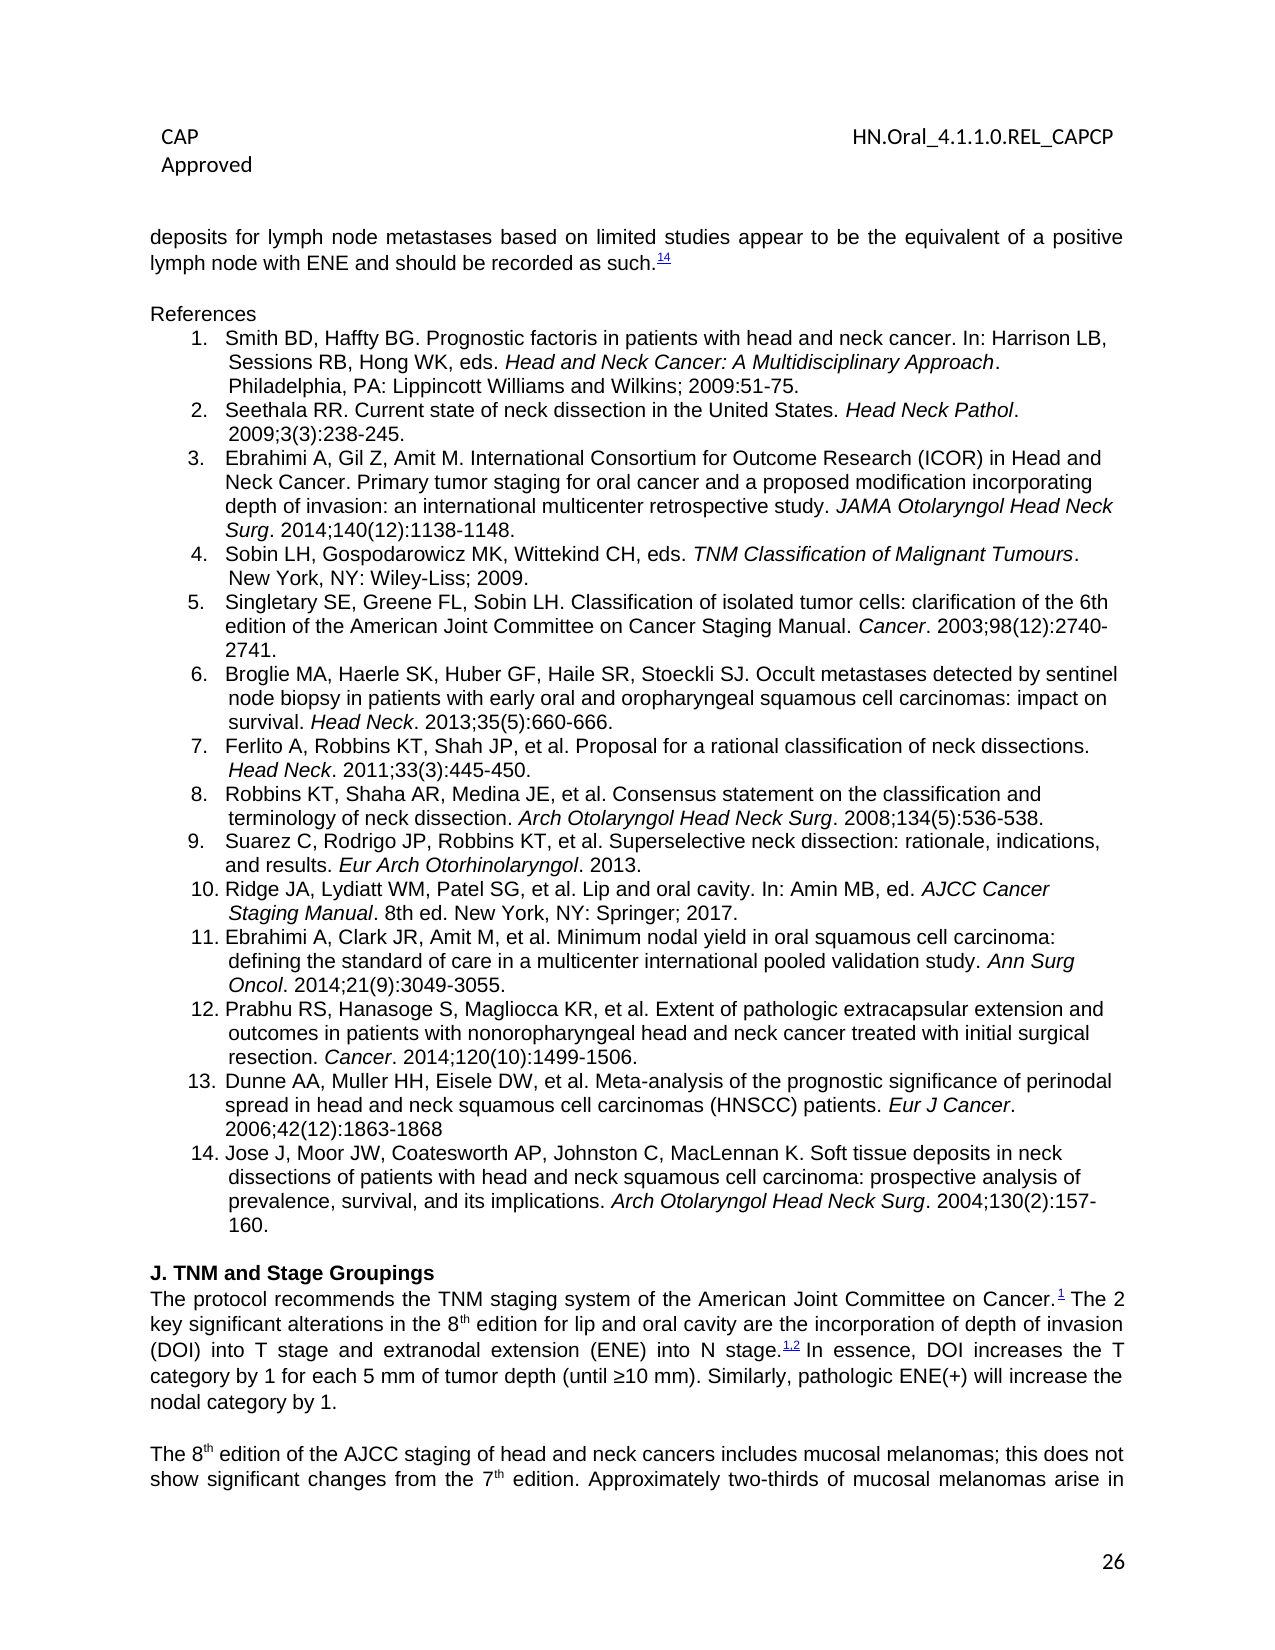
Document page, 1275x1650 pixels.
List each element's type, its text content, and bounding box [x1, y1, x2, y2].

list Ridge JA, Lydiatt WM, Patel SG, et al. Lip and oral cavity. In: Amin MB, ed. AJCC Cancer Staging Manual. 8th ed. New York, NY: Springer; 2017. [191, 877, 1122, 925]
list Broglie MA, Haerle SK, Huber GF, Haile SR, Stoeckli SJ. Occult metastases detected by sentinel node biopsy in patients with early oral and oropharyngeal squamous cell carcinomas: impact on survival. Head Neck. 2013;35(5):660-666. [191, 662, 1122, 733]
list Prabhu RS, Hanasoge S, Magliocca KR, et al. Extent of pathologic extracapsular extension and outcomes in patients with nonoropharyngeal head and neck cancer treated with initial surgical resection. Cancer. 2014;120(10):1499-1506. [191, 997, 1122, 1069]
list Ebrahimi A, Gil Z, Amit M. International Consortium for Outcome Research (ICOR) in Head and Neck Cancer. Primary tumor staging for oral cancer and a proposed modification incorporating depth of invasion: an international multicenter retrospective study. JAMA Otolaryngol Head Neck Surg. 2014;140(12):1138-1148. [187, 446, 1125, 542]
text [150, 1441, 1125, 1491]
list Sobin LH, Gospodarowicz MK, Wittekind CH, eds. TNM Classification of Malignant Tumours. New York, NY: Wiley-Liss; 2009. [191, 542, 1122, 590]
list Robbins KT, Shaha AR, Medina JE, et al. Consensus statement on the classification and terminology of neck dissection. Arch Otolaryngol Head Neck Surg. 2008;134(5):536-538. [191, 781, 1122, 829]
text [150, 225, 1125, 274]
list Seethala RR. Current state of neck dissection in the United States. Head Neck Pathol. 2009;3(3):238-245. [191, 398, 1122, 446]
text J. TNM and Stage Groupings [150, 1261, 1125, 1284]
text The protocol recommends the TNM staging system of the American Joint Committee on Cancer.1 The 2 key significant alterations in the 8th edition for lip and oral cavity are the incorporation of depth of invasion (DOI) into T stage and extranodal extension (ENE) into N stage.1,2 In essence, DOI increases the T category by 1 for each 5 mm of tumor depth (until ≥10 mm). Similarly, pathologic ENE(+) will increase the nodal category by 1. [150, 1286, 1125, 1414]
list Singletary SE, Greene FL, Sobin LH. Classification of isolated tumor cells: clarification of the 6th edition of the American Joint Committee on Cancer Staging Manual. Cancer. 2003;98(12):2740-2741. [187, 590, 1125, 662]
text References [150, 302, 1125, 326]
list Ferlito A, Robbins KT, Shah JP, et al. Proposal for a rational classification of neck dissections. Head Neck. 2011;33(3):445-450. [191, 733, 1122, 781]
list Jose J, Moor JW, Coatesworth AP, Johnston C, MacLennan K. Soft tissue deposits in neck dissections of patients with head and neck squamous cell carcinoma: prospective analysis of prevalence, survival, and its implications. Arch Otolaryngol Head Neck Surg. 2004;130(2):157-160. [191, 1141, 1122, 1237]
list Ebrahimi A, Clark JR, Amit M, et al. Minimum nodal yield in oral squamous cell carcinoma: defining the standard of care in a multicenter international pooled validation study. Ann Surg Oncol. 2014;21(9):3049-3055. [191, 925, 1122, 997]
list Dunne AA, Muller HH, Eisele DW, et al. Meta-analysis of the prognostic significance of perinodal spread in head and neck squamous cell carcinomas (HNSCC) patients. Eur J Cancer. 2006;42(12):1863-1868 [187, 1069, 1125, 1141]
list Smith BD, Haffty BG. Prognostic factoris in patients with head and neck cancer. In: Harrison LB, Sessions RB, Hong WK, eds. Head and Neck Cancer: A Multidisciplinary Approach. Philadelphia, PA: Lippincott Williams and Wilkins; 2009:51-75. [191, 326, 1122, 398]
list Suarez C, Rodrigo JP, Robbins KT, et al. Superselective neck dissection: rationale, indications, and results. Eur Arch Otorhinolaryngol. 2013. [187, 829, 1125, 877]
